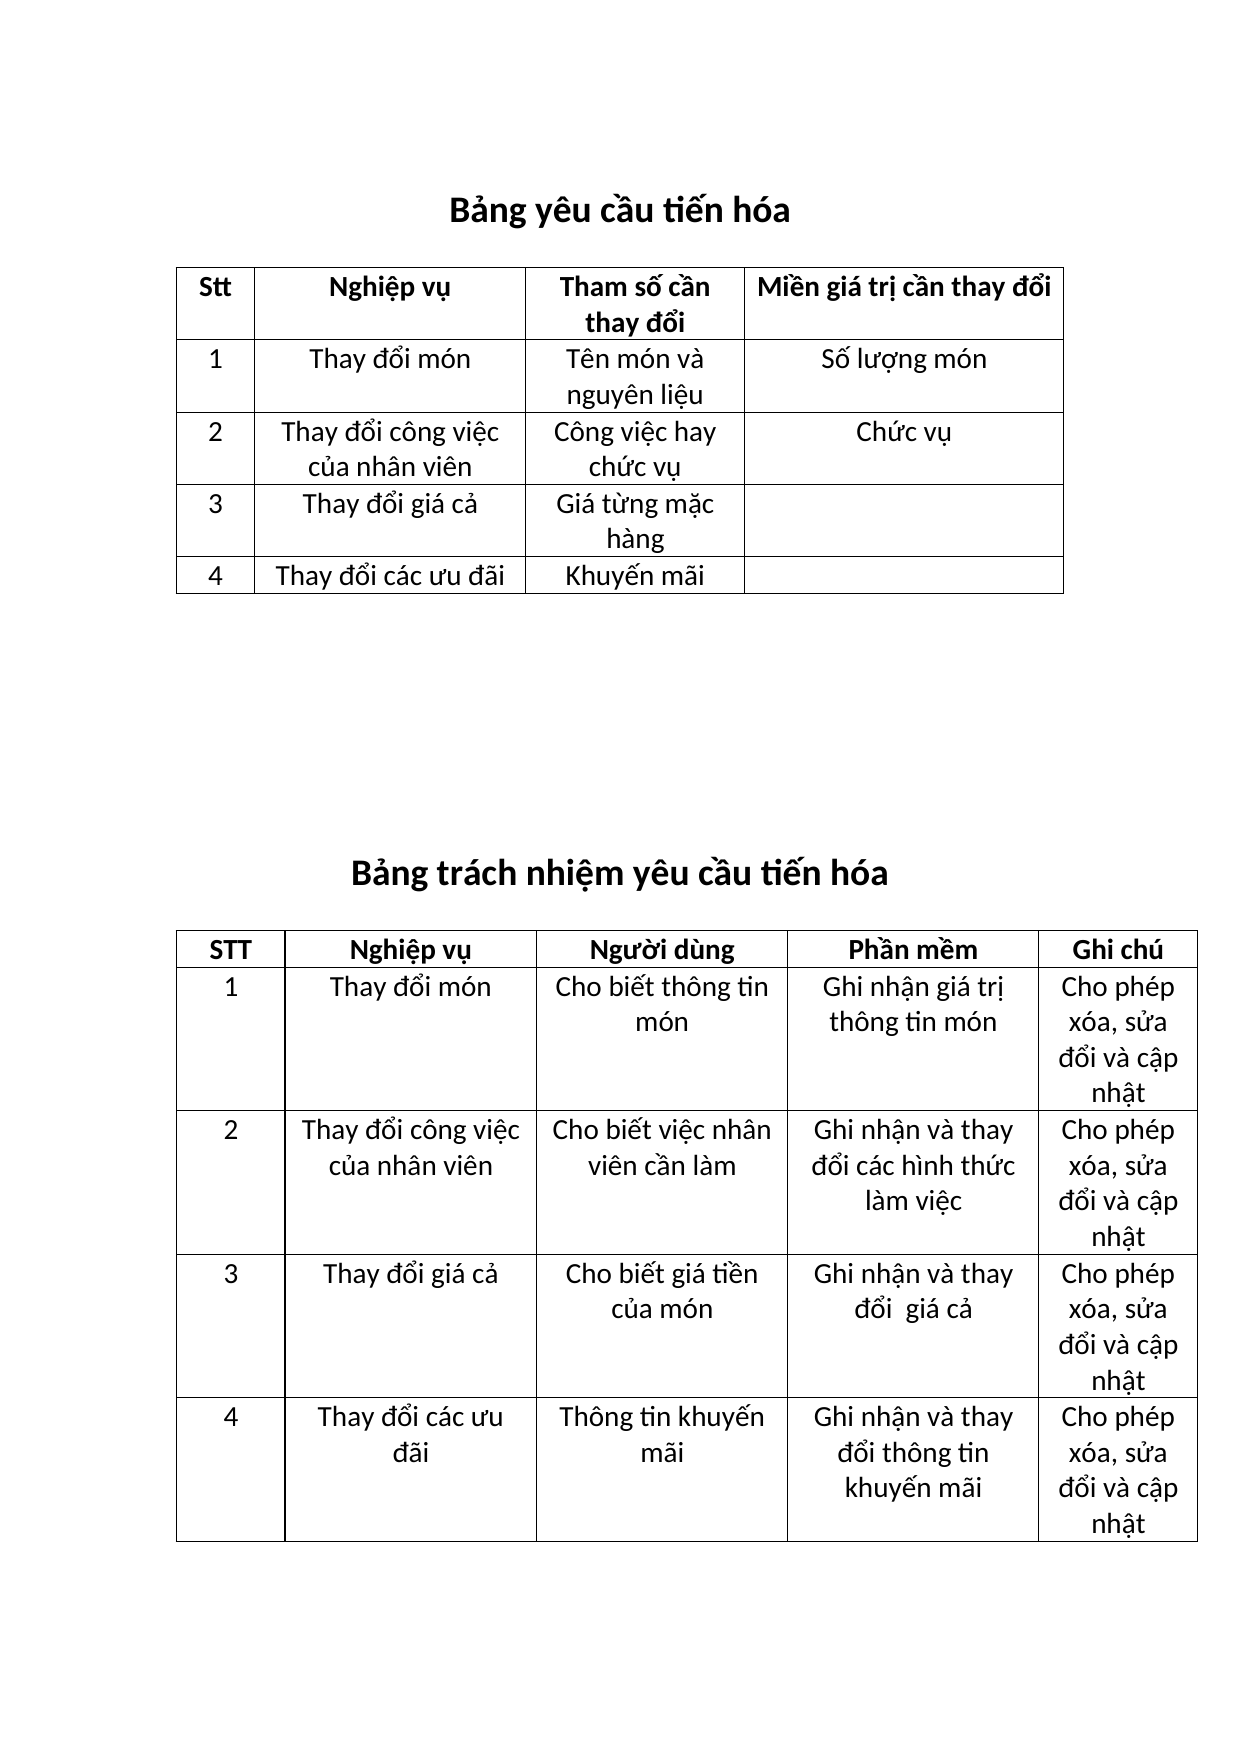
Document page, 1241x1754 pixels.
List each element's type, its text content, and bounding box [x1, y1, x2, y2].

table_cell Cho phép xóa, sửa đổi và cập nhật [1039, 1255, 1197, 1397]
table_cell Cho phép xóa, sửa đổi và cập nhật [1039, 1111, 1197, 1254]
table_cell [745, 485, 1063, 556]
table_cell 4 [177, 1398, 284, 1541]
text Bảng trách nhiệm yêu cầu tiến hóa [187, 848, 1053, 894]
table_header Nghiệp vụ [255, 268, 525, 339]
table_cell 2 [177, 1111, 284, 1254]
table_cell Thay đổi giá cả [255, 485, 525, 556]
table_header Người dùng [537, 931, 787, 967]
table_cell Thay đổi các ưu đãi [255, 557, 525, 593]
table_header Tham số cần thay đổi [526, 268, 744, 339]
table_cell Thay đổi món [255, 340, 525, 412]
table_cell 1 [177, 340, 254, 412]
table_cell Ghi nhận và thay đổi các hình thức làm việc [788, 1111, 1038, 1254]
text Bảng yêu cầu tiến hóa [187, 186, 1053, 231]
table_cell Giá từng mặc hàng [526, 485, 744, 556]
table_cell Số lượng món [745, 340, 1063, 412]
table_header STT [177, 931, 284, 967]
table_cell 4 [177, 557, 254, 593]
table_cell 3 [177, 1255, 284, 1397]
table_cell 2 [177, 413, 254, 484]
table_cell Cho phép xóa, sửa đổi và cập nhật [1039, 1398, 1197, 1541]
table_cell Công việc hay chức vụ [526, 413, 744, 484]
table_cell Ghi nhận và thay đổi thông tin khuyến mãi [788, 1398, 1038, 1541]
table_cell [745, 557, 1063, 593]
table_header Miền giá trị cần thay đổi [745, 268, 1063, 339]
table_cell Thay đổi công việc của nhân viên [255, 413, 525, 484]
table_cell Chức vụ [745, 413, 1063, 484]
table_cell Tên món và nguyên liệu [526, 340, 744, 412]
table_cell Ghi nhận và thay đổi giá cả [788, 1255, 1038, 1397]
table_cell Cho biết giá tiền của món [537, 1255, 787, 1397]
table_header Ghi chú [1039, 931, 1197, 967]
table_cell Khuyến mãi [526, 557, 744, 593]
table_cell Cho biết thông tin món [537, 968, 787, 1110]
table_cell Thay đổi công việc của nhân viên [286, 1111, 536, 1254]
table_header Nghiệp vụ [286, 931, 536, 967]
table_cell 3 [177, 485, 254, 556]
table_cell Ghi nhận giá trị thông tin món [788, 968, 1038, 1110]
table_header Phần mềm [788, 931, 1038, 967]
table_cell Thay đổi giá cả [286, 1255, 536, 1397]
table_cell Thông tin khuyến mãi [537, 1398, 787, 1541]
table_cell Thay đổi món [286, 968, 536, 1110]
table_cell Cho biết việc nhân viên cần làm [537, 1111, 787, 1254]
table_header Stt [177, 268, 254, 339]
table_cell Thay đổi các ưu đãi [286, 1398, 536, 1541]
table_cell 1 [177, 968, 284, 1110]
table_cell Cho phép xóa, sửa đổi và cập nhật [1039, 968, 1197, 1110]
